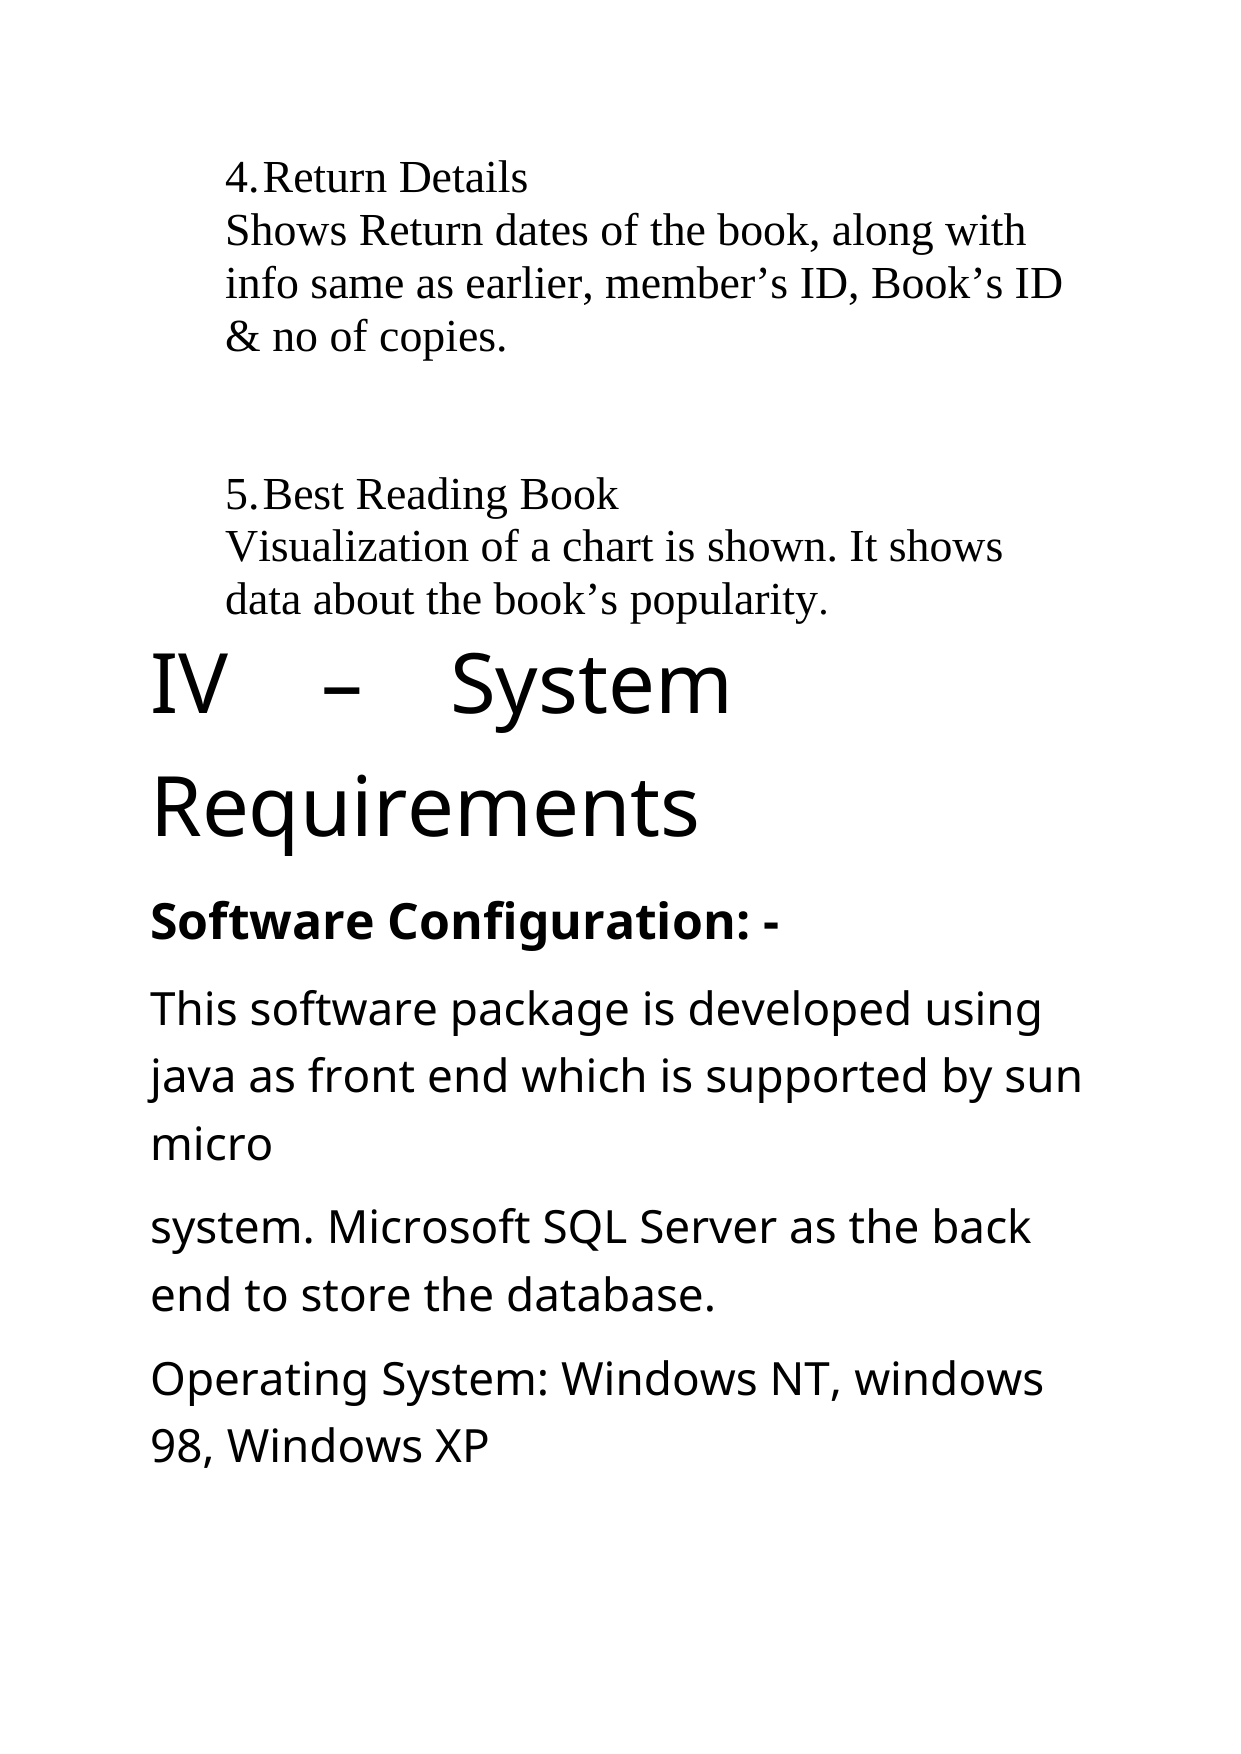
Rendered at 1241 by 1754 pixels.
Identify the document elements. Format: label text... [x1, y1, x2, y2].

list Visualization of a chart is shown. It shows data about the book’s popularity. [225, 519, 1090, 624]
text Operating System: Windows NT, windows 98, Windows XP [150, 1346, 1090, 1476]
text IV – System Requirements [150, 624, 1090, 861]
list Best Reading Book [225, 466, 1090, 519]
list Return Details [225, 150, 1090, 203]
list Shows Return dates of the book, along with info same as earlier, member’s ID, Book’s ID & no of copies. [225, 203, 1090, 361]
text Software Configuration: - [150, 886, 1090, 954]
text This software package is developed using java as front end which is supported by sun micro [150, 976, 1090, 1173]
text system. Microsoft SQL Server as the back end to store the database. [150, 1195, 1090, 1325]
